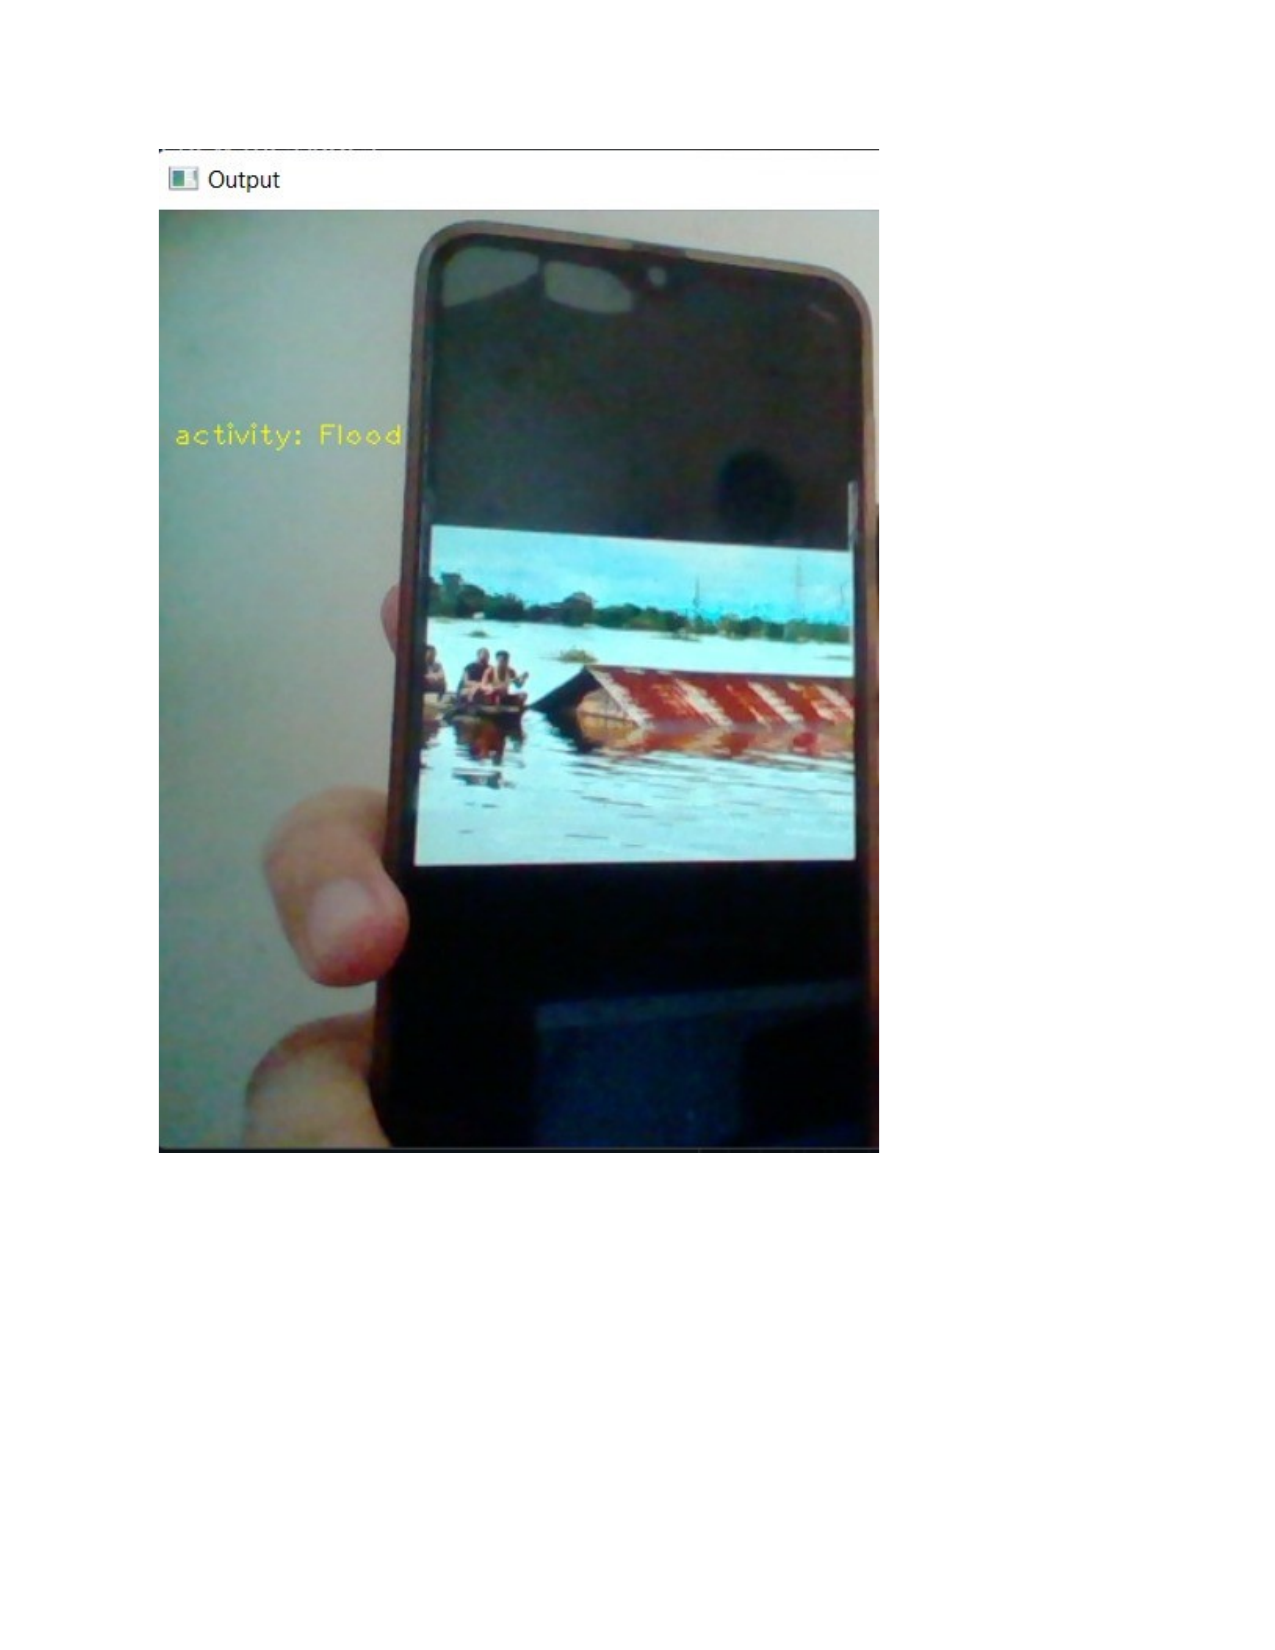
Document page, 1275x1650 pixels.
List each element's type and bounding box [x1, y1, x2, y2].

picture [158, 149, 880, 1153]
